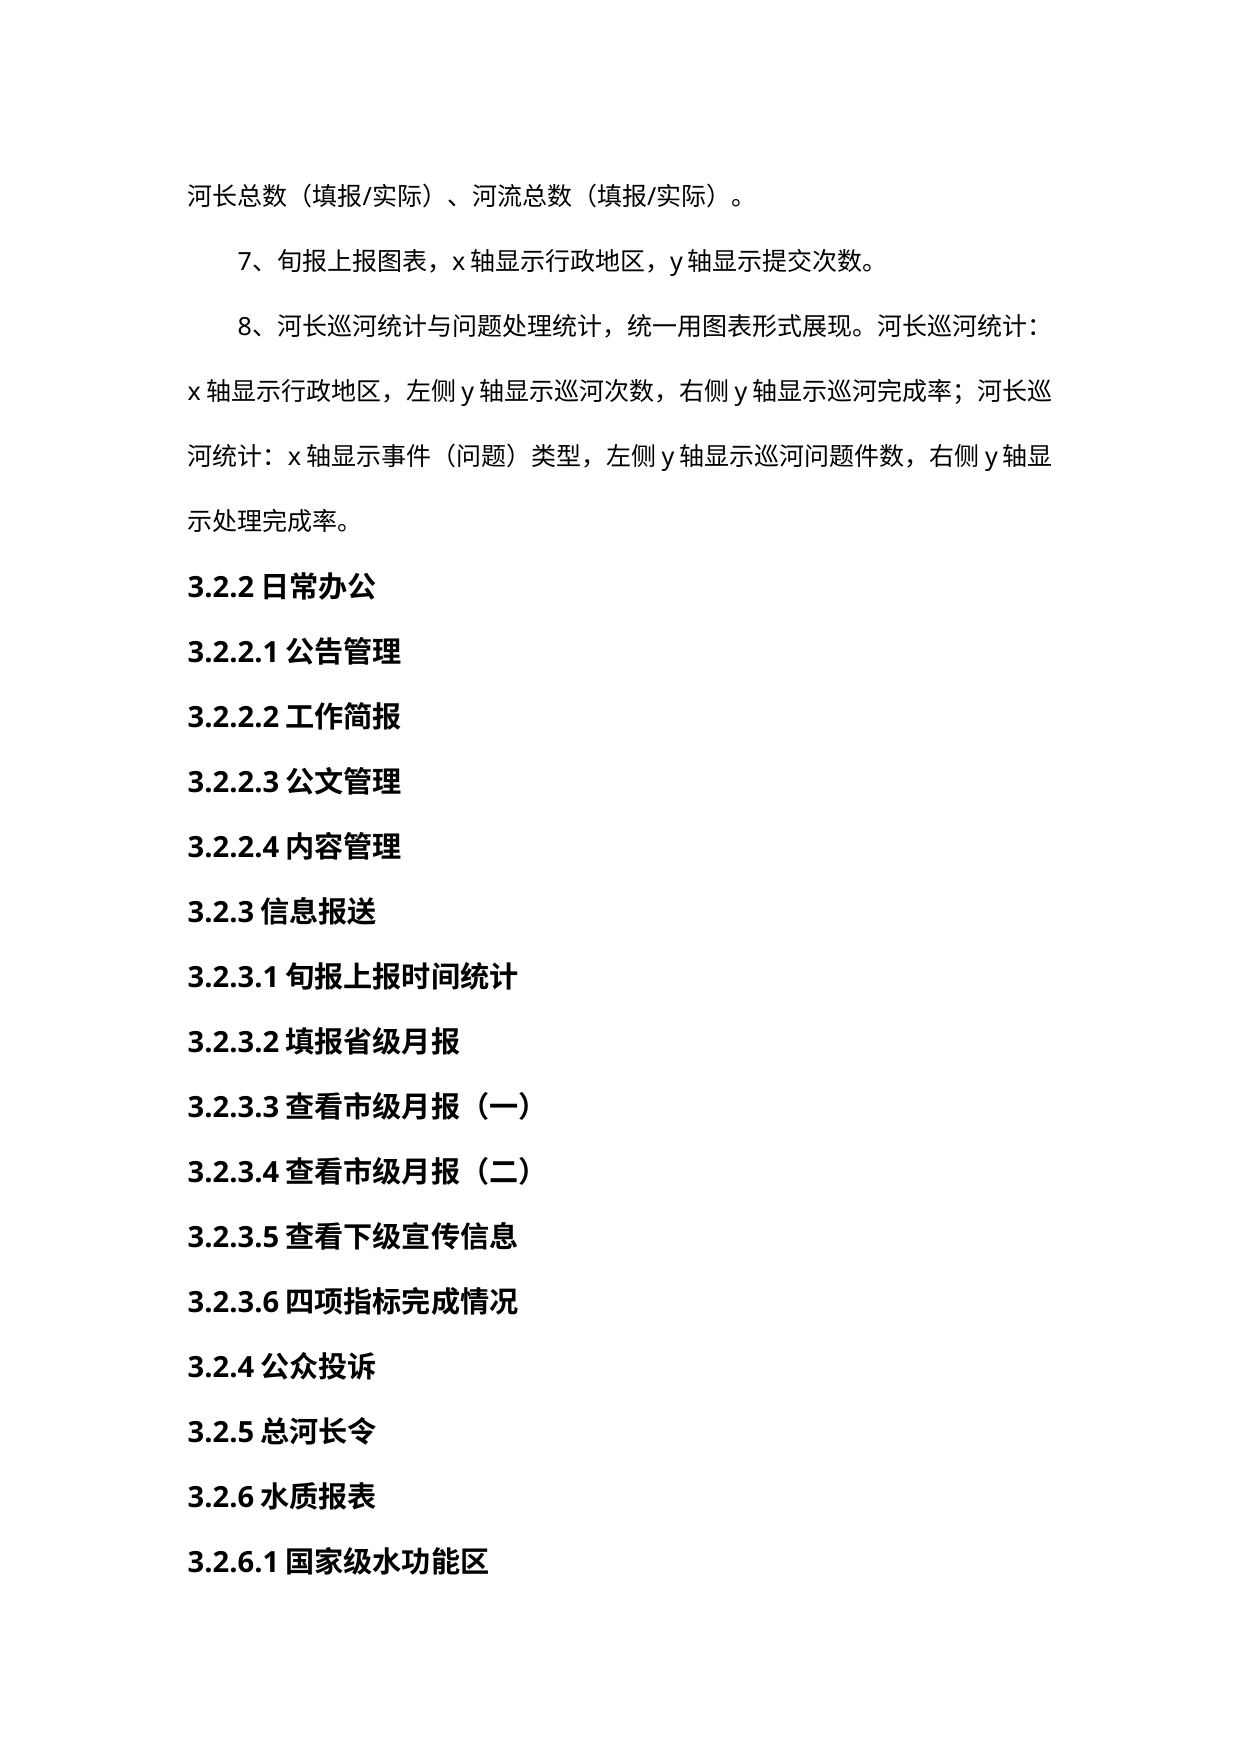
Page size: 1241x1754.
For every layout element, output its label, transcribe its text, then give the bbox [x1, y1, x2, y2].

text 3.2.3.6四项指标完成情况 [187, 1267, 1053, 1332]
text 3.2.2.1公告管理 [187, 617, 1053, 682]
text 3.2.6水质报表 [187, 1462, 1053, 1527]
text 3.2.4公众投诉 [187, 1332, 1053, 1397]
text 3.2.6.1国家级水功能区 [187, 1527, 1053, 1592]
text 3.2.3信息报送 [187, 877, 1053, 942]
text 3.2.2.3公文管理 [187, 747, 1053, 812]
text 3.2.3.1旬报上报时间统计 [187, 942, 1053, 1007]
text 3.2.3.2填报省级月报 [187, 1007, 1053, 1072]
text 3.2.2日常办公 [187, 552, 1053, 617]
text 3.2.3.4查看市级月报（二） [187, 1137, 1053, 1202]
text 8、河长巡河统计与问题处理统计，统一用图表形式展现。河长巡河统计：x轴显示行政地区，左侧y轴显示巡河次数，右侧y轴显示巡河完成率；河长巡河统计：x轴显示事件（问题）类型，左侧y轴显示巡河问题件数，右侧y轴显示处理完成率。 [187, 292, 1053, 552]
text 3.2.3.5查看下级宣传信息 [187, 1202, 1053, 1267]
text 3.2.2.2工作简报 [187, 682, 1053, 747]
text 3.2.5总河长令 [187, 1397, 1053, 1462]
text 3.2.2.4内容管理 [187, 812, 1053, 877]
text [187, 162, 1053, 227]
text 7、旬报上报图表，x轴显示行政地区，y轴显示提交次数。 [187, 227, 1053, 292]
text 3.2.3.3查看市级月报（一） [187, 1072, 1053, 1137]
